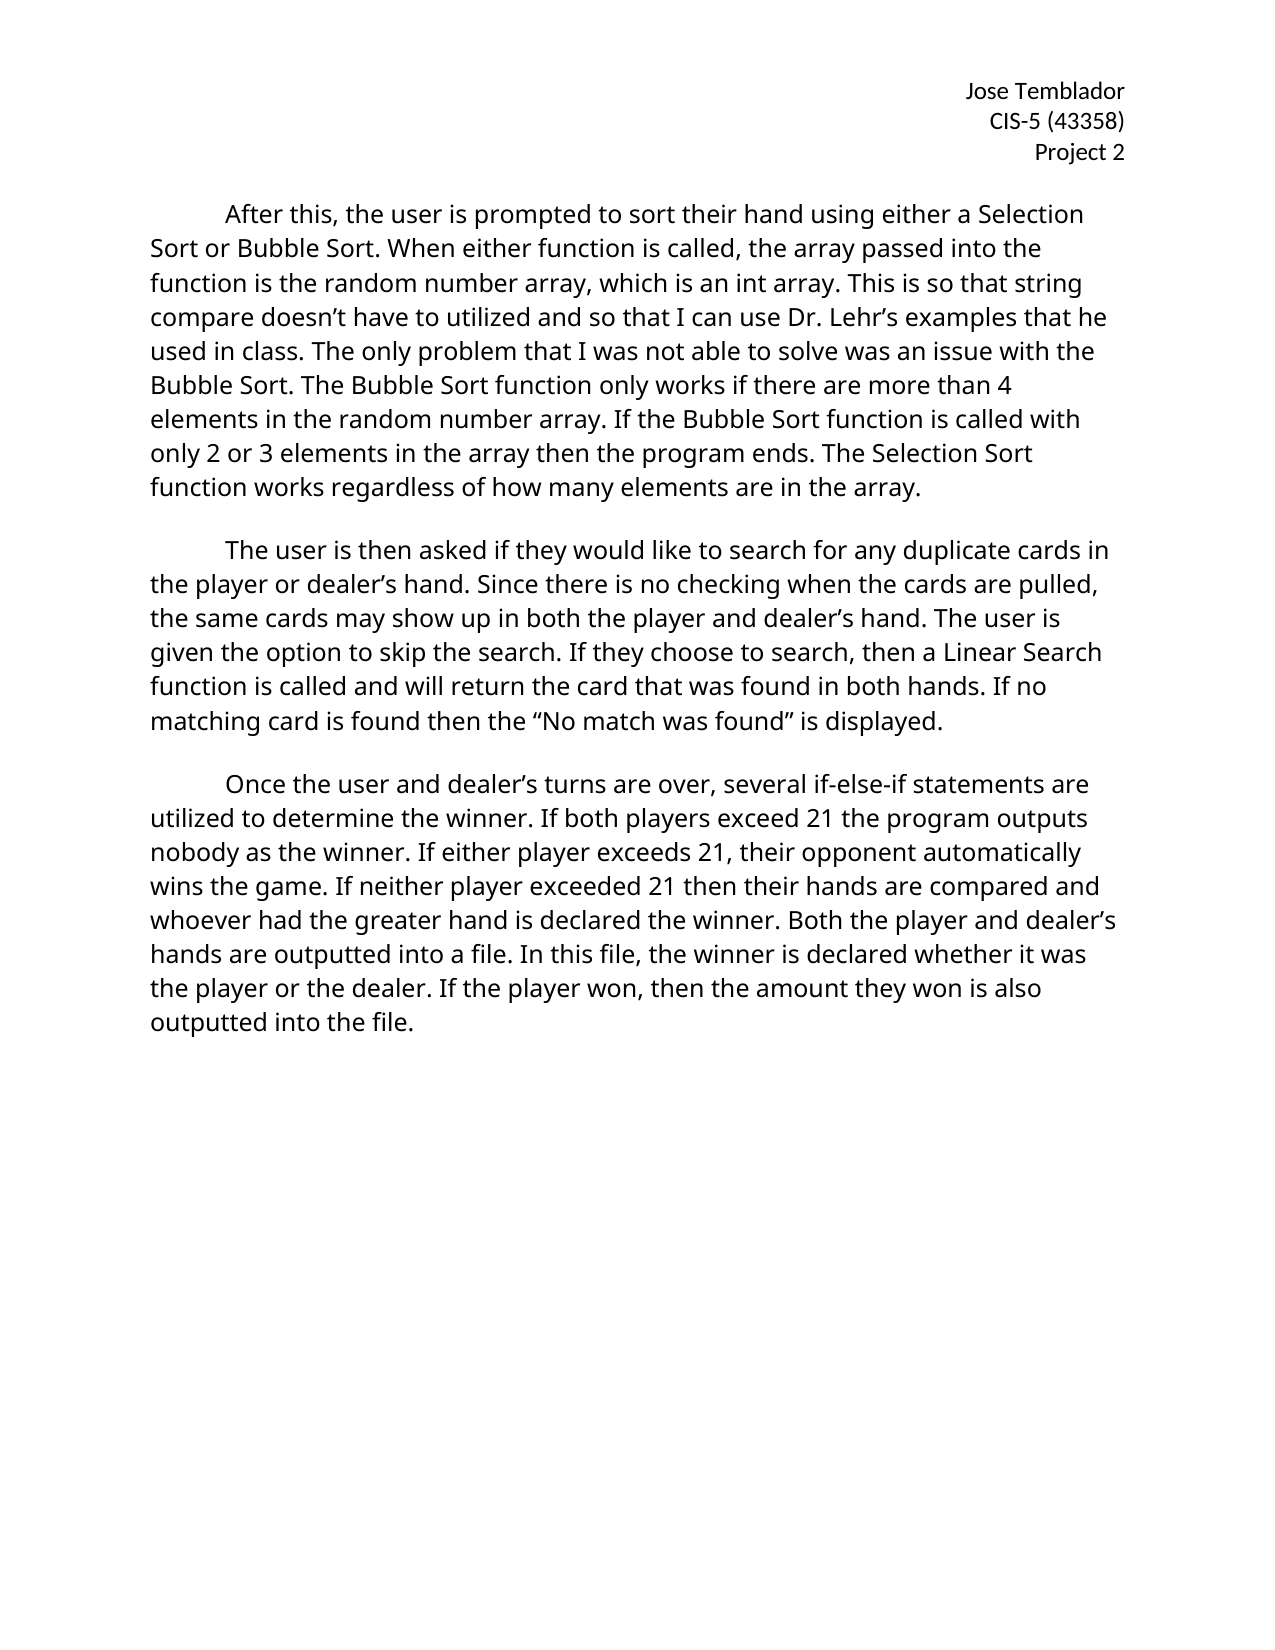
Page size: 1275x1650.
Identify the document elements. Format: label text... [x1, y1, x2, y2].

text The user is then asked if they would like to search for any duplicate cards in the player or dealer’s hand. Since there is no checking when the cards are pulled, the same cards may show up in both the player and dealer’s hand. The user is given the option to skip the search. If they choose to search, then a Linear Search function is called and will return the card that was found in both hands. If no matching card is found then the “No match was found” is displayed. [150, 533, 1125, 737]
text Once the user and dealer’s turns are over, several if-else-if statements are utilized to determine the winner. If both players exceed 21 the program outputs nobody as the winner. If either player exceeds 21, their opponent automatically wins the game. If neither player exceeded 21 then their hands are compared and whoever had the greater hand is declared the winner. Both the player and dealer’s hands are outputted into a file. In this file, the winner is declared whether it was the player or the dealer. If the player won, then the amount they won is also outputted into the file. [150, 766, 1125, 1039]
text After this, the user is prompted to sort their hand using either a Selection Sort or Bubble Sort. When either function is called, the array passed into the function is the random number array, which is an int array. This is so that string compare doesn’t have to utilized and so that I can use Dr. Lehr’s examples that he used in class. The only problem that I was not able to solve was an issue with the Bubble Sort. The Bubble Sort function only works if there are more than 4 elements in the random number array. If the Bubble Sort function is called with only 2 or 3 elements in the array then the program ends. The Selection Sort function works regardless of how many elements are in the array. [150, 197, 1125, 504]
